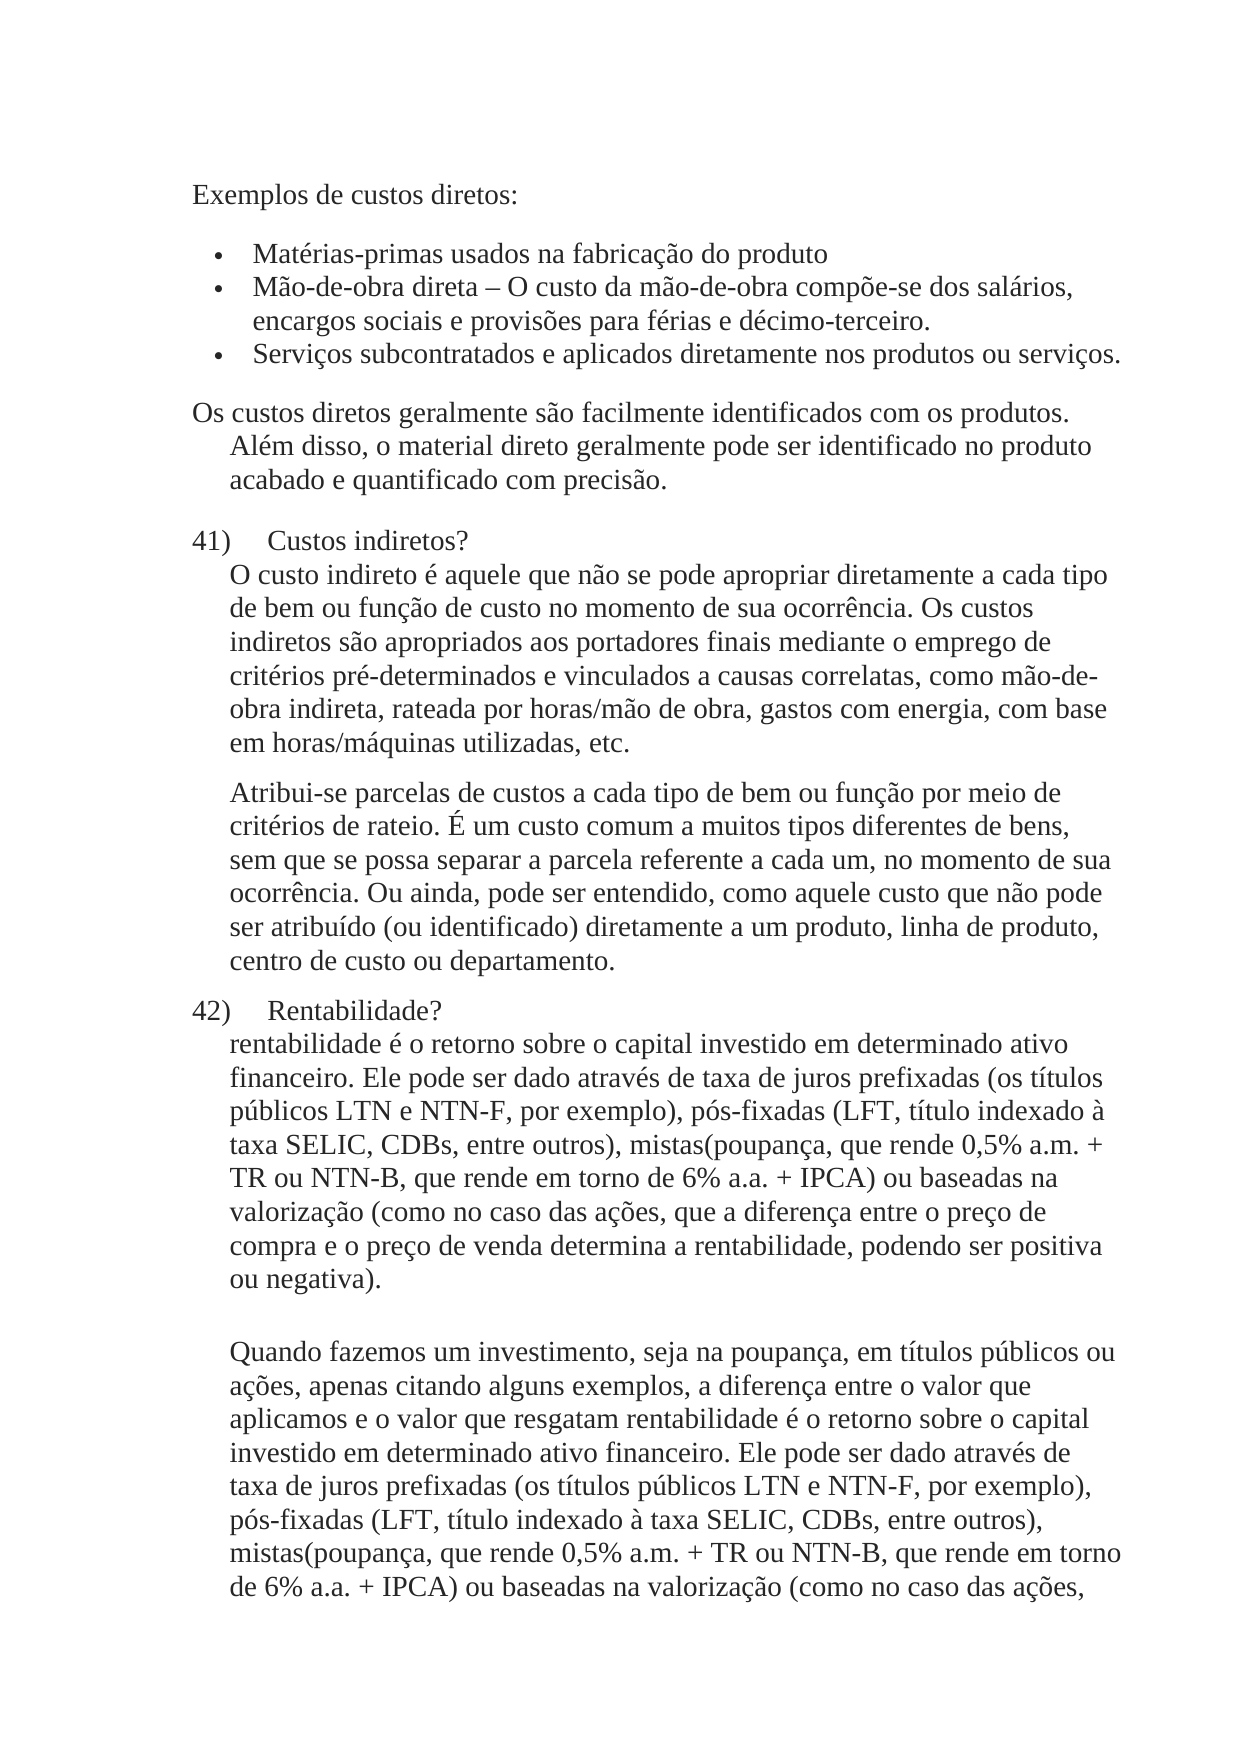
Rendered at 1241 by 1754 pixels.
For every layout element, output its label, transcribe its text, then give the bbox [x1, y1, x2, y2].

list Mão-de-obra direta – O custo da mão-de-obra compõe-se dos salários, encargos sociais e provisões para férias e décimo-terceiro. [215, 269, 1122, 336]
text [229, 1334, 1122, 1603]
text Atribui-se parcelas de custos a cada tipo de bem ou função por meio de critérios de rateio. É um custo comum a muitos tipos diferentes de bens, sem que se possa separar a parcela referente a cada um, no momento de sua ocorrência. Ou ainda, pode ser entendido, como aquele custo que não pode ser atribuído (ou identificado) diretamente a um produto, linha de produto, centro de custo ou departamento. [229, 775, 1122, 976]
text Os custos diretos geralmente são facilmente identificados com os produtos. Além disso, o material direto geralmente pode ser identificado no produto acabado e quantificado com precisão. [192, 395, 1122, 496]
text rentabilidade é o retorno sobre o capital investido em determinado ativo financeiro. Ele pode ser dado através de taxa de juros prefixadas (os títulos públicos LTN e NTN-F, por exemplo), pós-fixadas (LFT, título indexado à taxa SELIC, CDBs, entre outros), mistas(poupança, que rende 0,5% a.m. + TR ou NTN-B, que rende em torno de 6% a.a. + IPCA) ou baseadas na valorização (como no caso das ações, que a diferença entre o preço de compra e o preço de venda determina a rentabilidade, podendo ser positiva ou negativa). [229, 1026, 1122, 1295]
text 42) Rentabilidade? [192, 993, 1122, 1026]
list Serviços subcontratados e aplicados diretamente nos produtos ou serviços. [215, 336, 1122, 370]
list Matérias-primas usados na fabricação do produto [215, 236, 1122, 269]
text 41) Custos indiretos? [192, 523, 1122, 557]
text O custo indireto é aquele que não se pode apropriar diretamente a cada tipo de bem ou função de custo no momento de sua ocorrência. Os custos indiretos são apropriados aos portadores finais mediante o emprego de critérios pré-determinados e vinculados a causas correlatas, como mão-de-obra indireta, rateada por horas/mão de obra, gastos com energia, com base em horas/máquinas utilizadas, etc. [229, 557, 1122, 758]
text Exemplos de custos diretos: [192, 177, 1122, 211]
